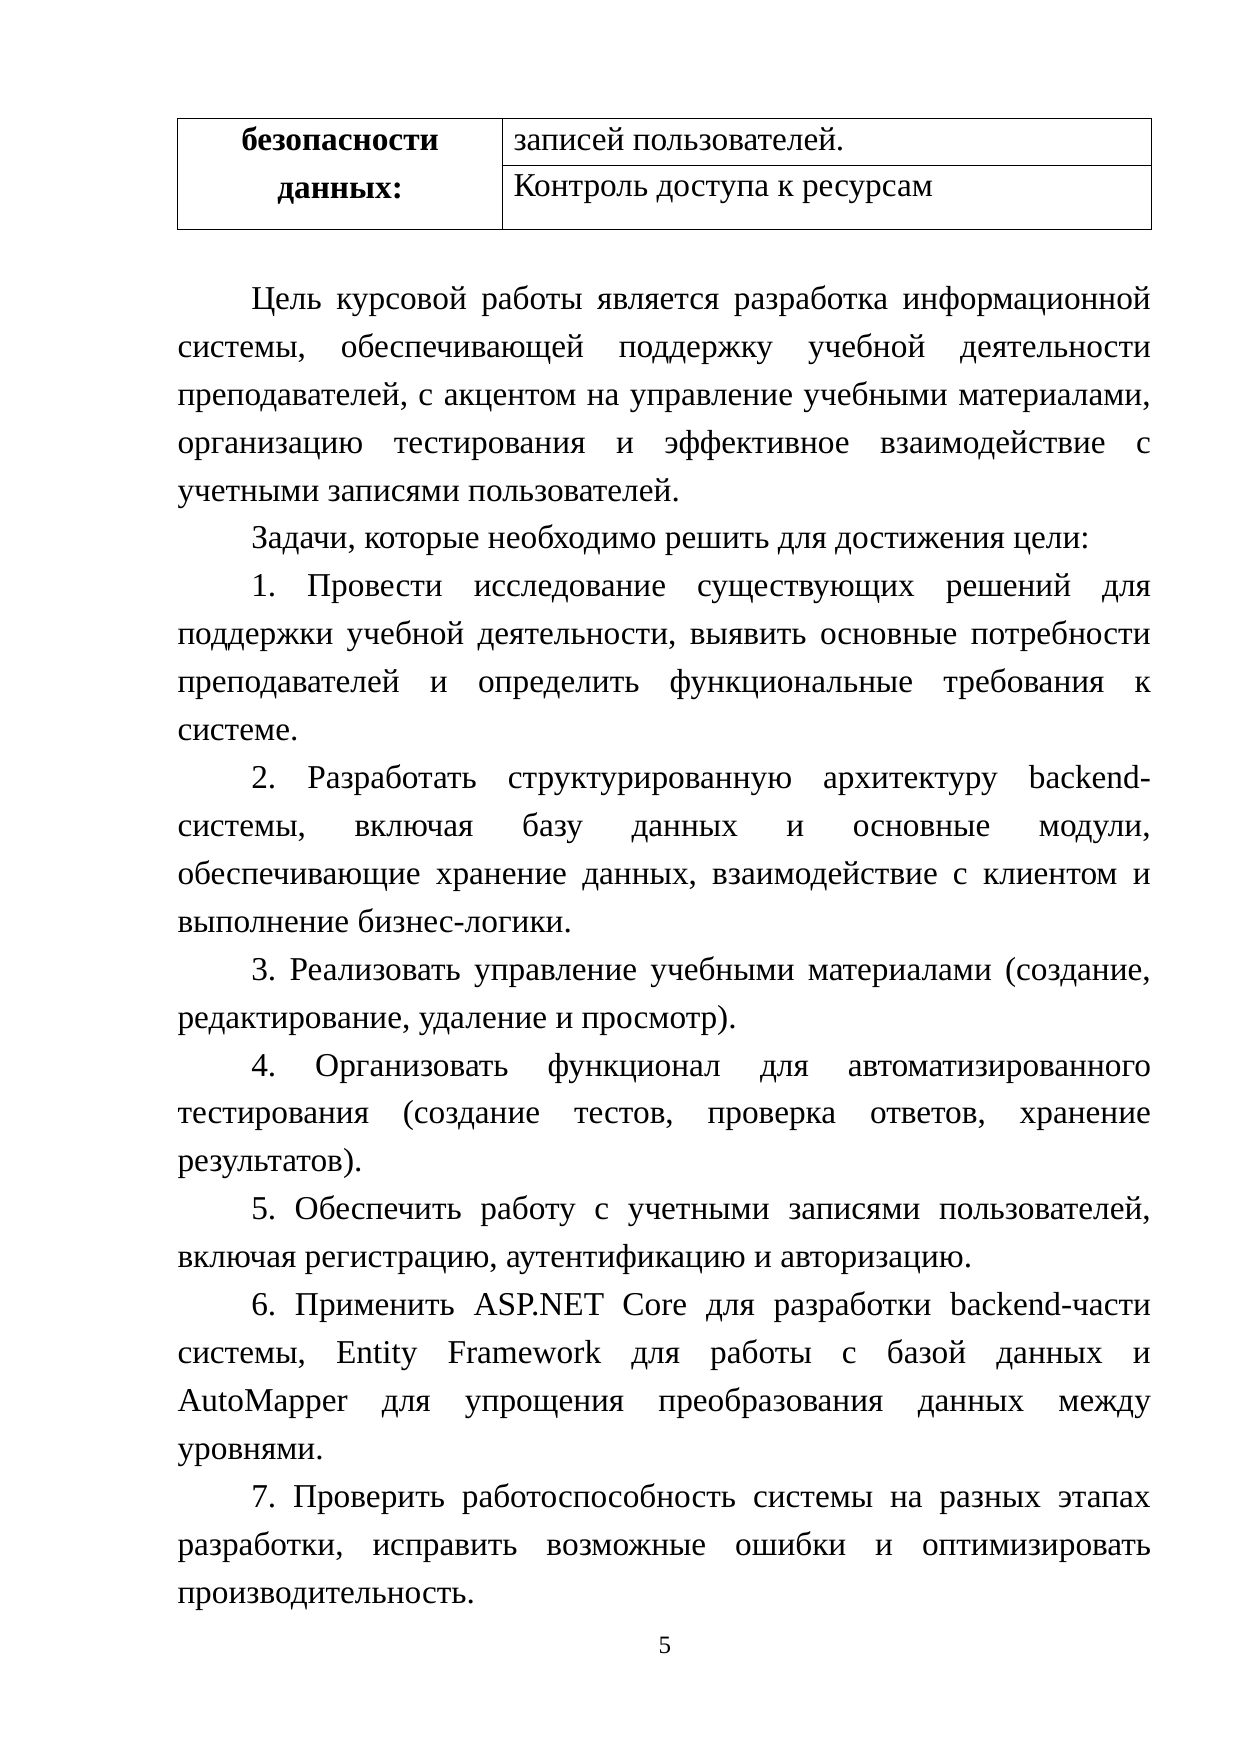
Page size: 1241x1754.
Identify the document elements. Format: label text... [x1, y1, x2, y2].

text 3. Реализовать управление учебными материалами (создание, редактирование, удаление и просмотр). [177, 949, 1152, 1035]
text Задачи, которые необходимо решить для достижения цели: [177, 518, 1152, 556]
text Цель курсовой работы является разработка информационной системы, обеспечивающей поддержку учебной деятельности преподавателей, с акцентом на управление учебными материалами, организацию тестирования и эффективное взаимодействие с учетными записями пользователей. [177, 278, 1152, 508]
table_cell Контроль доступа к ресурсам [503, 166, 1151, 229]
text 2. Разработать структурированную архитектуру backend-системы, включая базу данных и основные модули, обеспечивающие хранение данных, взаимодействие с клиентом и выполнение бизнес-логики. [177, 757, 1152, 939]
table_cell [178, 119, 502, 229]
text 6. Применить ASP.NET Core для разработки backend-части системы, Entity Framework для работы с базой данных и AutoMapper для упрощения преобразования данных между уровнями. [177, 1284, 1152, 1466]
text 7. Проверить работоспособность системы на разных этапах разработки, исправить возможные ошибки и оптимизировать производительность. [177, 1476, 1152, 1610]
text 4. Организовать функционал для автоматизированного тестирования (создание тестов, проверка ответов, хранение результатов). [177, 1045, 1152, 1179]
text 5. Обеспечить работу с учетными записями пользователей, включая регистрацию, аутентификацию и авторизацию. [177, 1188, 1152, 1275]
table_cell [503, 119, 1151, 164]
text 1. Провести исследование существующих решений для поддержки учебной деятельности, выявить основные потребности преподавателей и определить функциональные требования к системе. [177, 566, 1152, 748]
